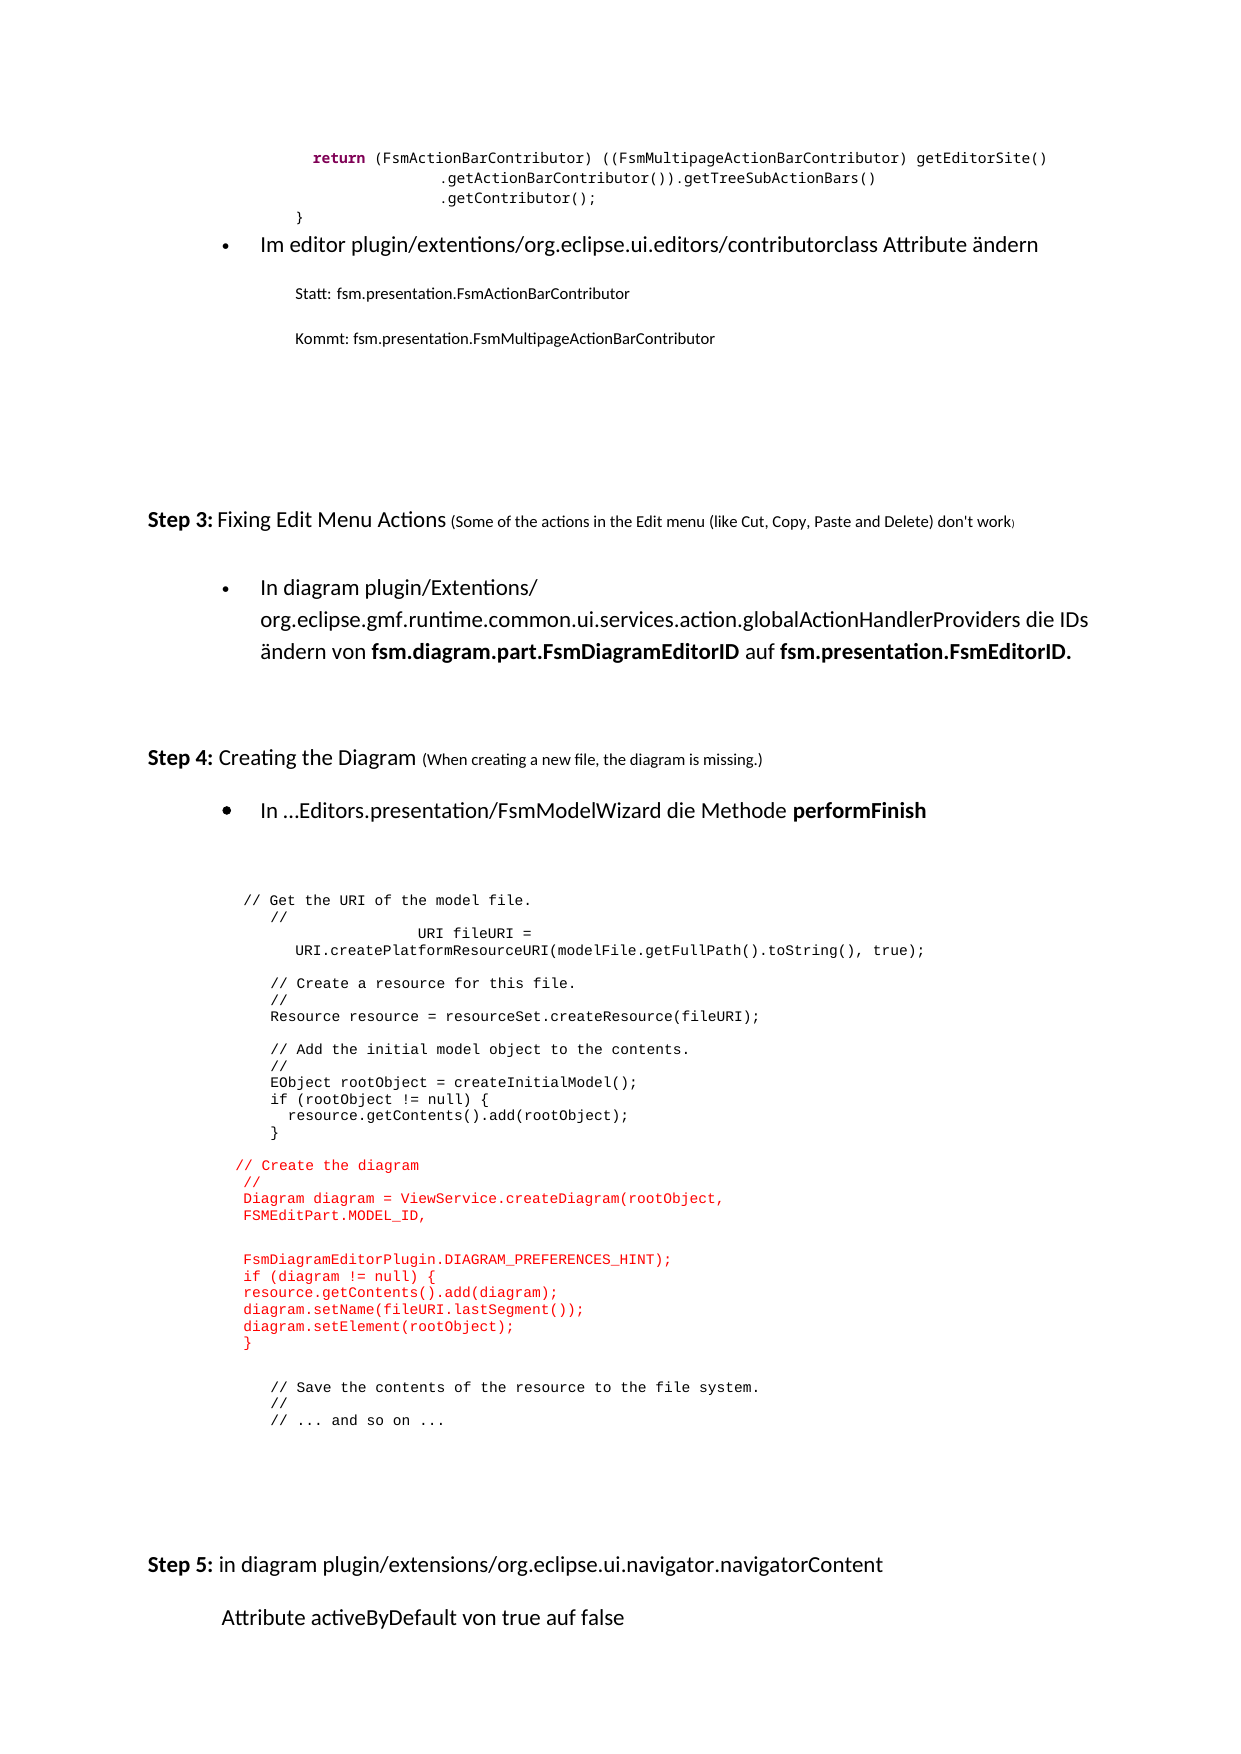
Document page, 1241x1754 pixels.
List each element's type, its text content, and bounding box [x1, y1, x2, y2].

text resource.getContents().add(rootObject); [148, 1109, 1093, 1125]
text URI fileURI = URI.createPlatformResourceURI(modelFile.getFullPath().toString(), true); [295, 926, 1093, 959]
text diagram.setElement(rootObject); [148, 1319, 1093, 1335]
text resource.getContents().add(diagram); [148, 1286, 1093, 1302]
text if (diagram != null) { [148, 1269, 1093, 1286]
text FsmDiagramEditorPlugin.DIAGRAM_PREFERENCES_HINT); [243, 1224, 1093, 1269]
text if (rootObject != null) { [148, 1092, 1093, 1109]
text .getContributor(); [148, 187, 1093, 207]
text } [148, 1125, 1093, 1142]
text diagram.setName(fileURI.lastSegment()); [148, 1302, 1093, 1319]
text // [148, 1397, 1093, 1413]
list } [260, 207, 1093, 227]
list In diagram plugin/Extentions/ org.eclipse.gmf.runtime.common.ui.services.action.globalActionHandlerProviders die IDs ändern von fsm.diagram.part.FsmDiagramEditorID auf fsm.presentation.FsmEditorID. [223, 573, 1093, 665]
text Resource resource = resourceSet.createResource(fileURI); [148, 1009, 1093, 1026]
text Diagram diagram = ViewService.createDiagram(rootObject, [243, 1191, 1093, 1208]
text EObject rootObject = createInitialModel(); [148, 1076, 1093, 1092]
text FSMEditPart.MODEL_ID, [148, 1208, 1093, 1224]
text Step 4: Creating the Diagram (When creating a new file, the diagram is missing.) [148, 743, 1093, 771]
text Step 3: Fixing Edit Menu Actions (Some of the actions in the Edit menu (like Cut, Copy, Paste and Delete) don't work) [148, 505, 1093, 533]
text // Save the contents of the resource to the file system. [148, 1380, 1093, 1397]
text .getActionBarContributor()).getTreeSubActionBars() [148, 167, 1093, 187]
text Kommt: fsm.presentation.FsmMultipageActionBarContributor [295, 328, 1093, 349]
text } [148, 1335, 1093, 1352]
text // [148, 1059, 1093, 1076]
text // Create a resource for this file. [148, 976, 1093, 993]
text // Create the diagram [148, 1158, 1093, 1175]
text // [148, 910, 1093, 926]
list In …Editors.presentation/FsmModelWizard die Methode performFinish [223, 796, 1093, 824]
text return (FsmActionBarContributor) ((FsmMultipageActionBarContributor) getEditorSite() [148, 148, 1093, 167]
text // ... and so on ... [148, 1413, 1093, 1430]
text Step 5: in diagram plugin/extensions/org.eclipse.ui.navigator.navigatorContent [148, 1550, 1093, 1578]
text Attribute activeByDefault von true auf false [148, 1603, 1093, 1631]
text // [148, 993, 1093, 1009]
text // [148, 1175, 1093, 1191]
text Statt: fsm.presentation.FsmActionBarContributor [295, 283, 1093, 303]
list Im editor plugin/extentions/org.eclipse.ui.editors/contributorclass Attribute ändern [223, 230, 1093, 258]
text // Add the initial model object to the contents. [148, 1042, 1093, 1059]
text // Get the URI of the model file. [148, 893, 1093, 910]
